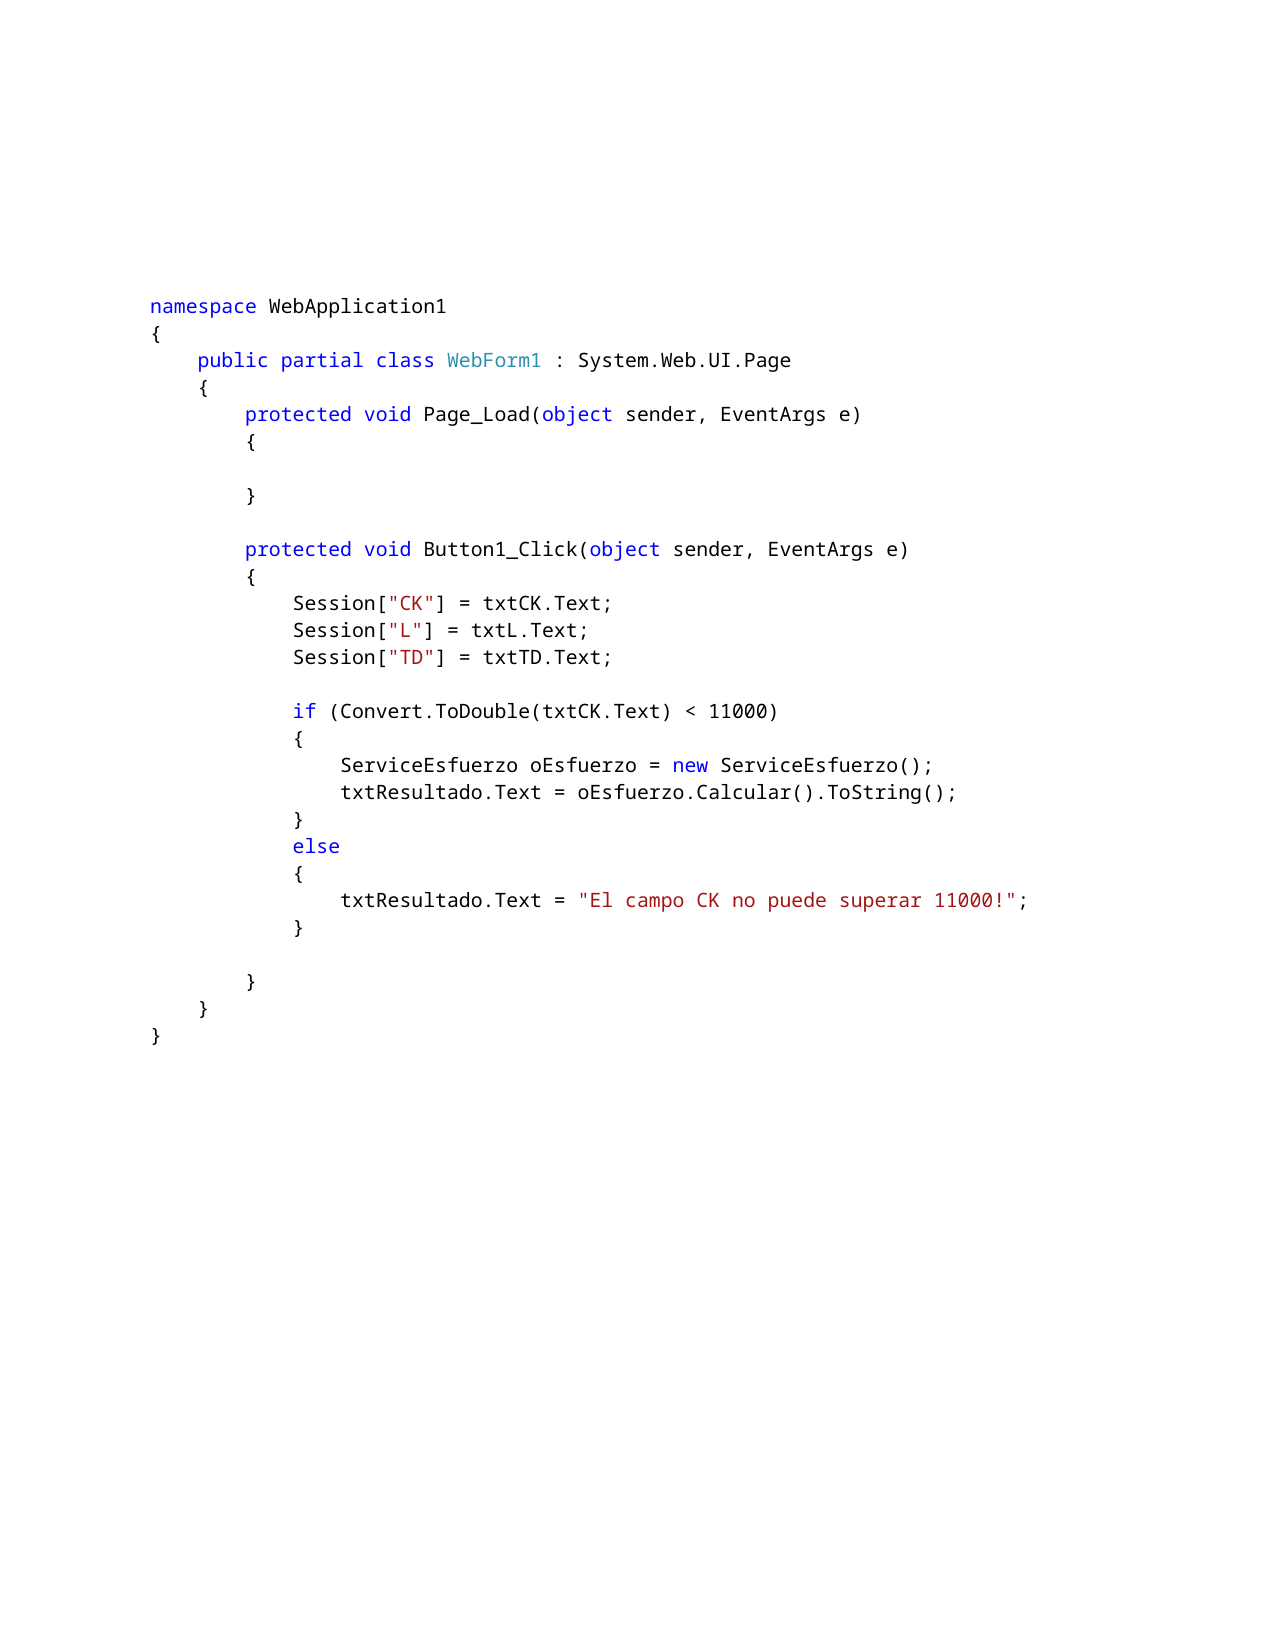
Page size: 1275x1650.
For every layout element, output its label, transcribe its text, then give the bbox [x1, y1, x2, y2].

text } [150, 913, 1125, 940]
text txtResultado.Text = oEsfuerzo.Calcular().ToString(); [150, 778, 1125, 805]
text ServiceEsfuerzo oEsfuerzo = new ServiceEsfuerzo(); [150, 751, 1125, 778]
text } [150, 967, 1125, 994]
text else [150, 832, 1125, 859]
text Session["L"] = txtL.Text; [150, 616, 1125, 643]
text public partial class WebForm1 : System.Web.UI.Page [150, 346, 1125, 373]
text } [150, 481, 1125, 508]
text Session["CK"] = txtCK.Text; [150, 589, 1125, 616]
text namespace WebApplication1 [150, 257, 1125, 319]
text } [150, 1021, 1125, 1048]
text txtResultado.Text = "El campo CK no puede superar 11000!"; [150, 886, 1125, 913]
text { [150, 724, 1125, 751]
text { [150, 859, 1125, 886]
text } [150, 994, 1125, 1021]
text Session["TD"] = txtTD.Text; [150, 643, 1125, 670]
text if (Convert.ToDouble(txtCK.Text) < 11000) [150, 697, 1125, 724]
text { [150, 427, 1125, 454]
text { [150, 319, 1125, 346]
text { [150, 562, 1125, 589]
text protected void Page_Load(object sender, EventArgs e) [150, 400, 1125, 427]
text { [150, 373, 1125, 400]
text protected void Button1_Click(object sender, EventArgs e) [150, 535, 1125, 562]
text } [150, 805, 1125, 832]
